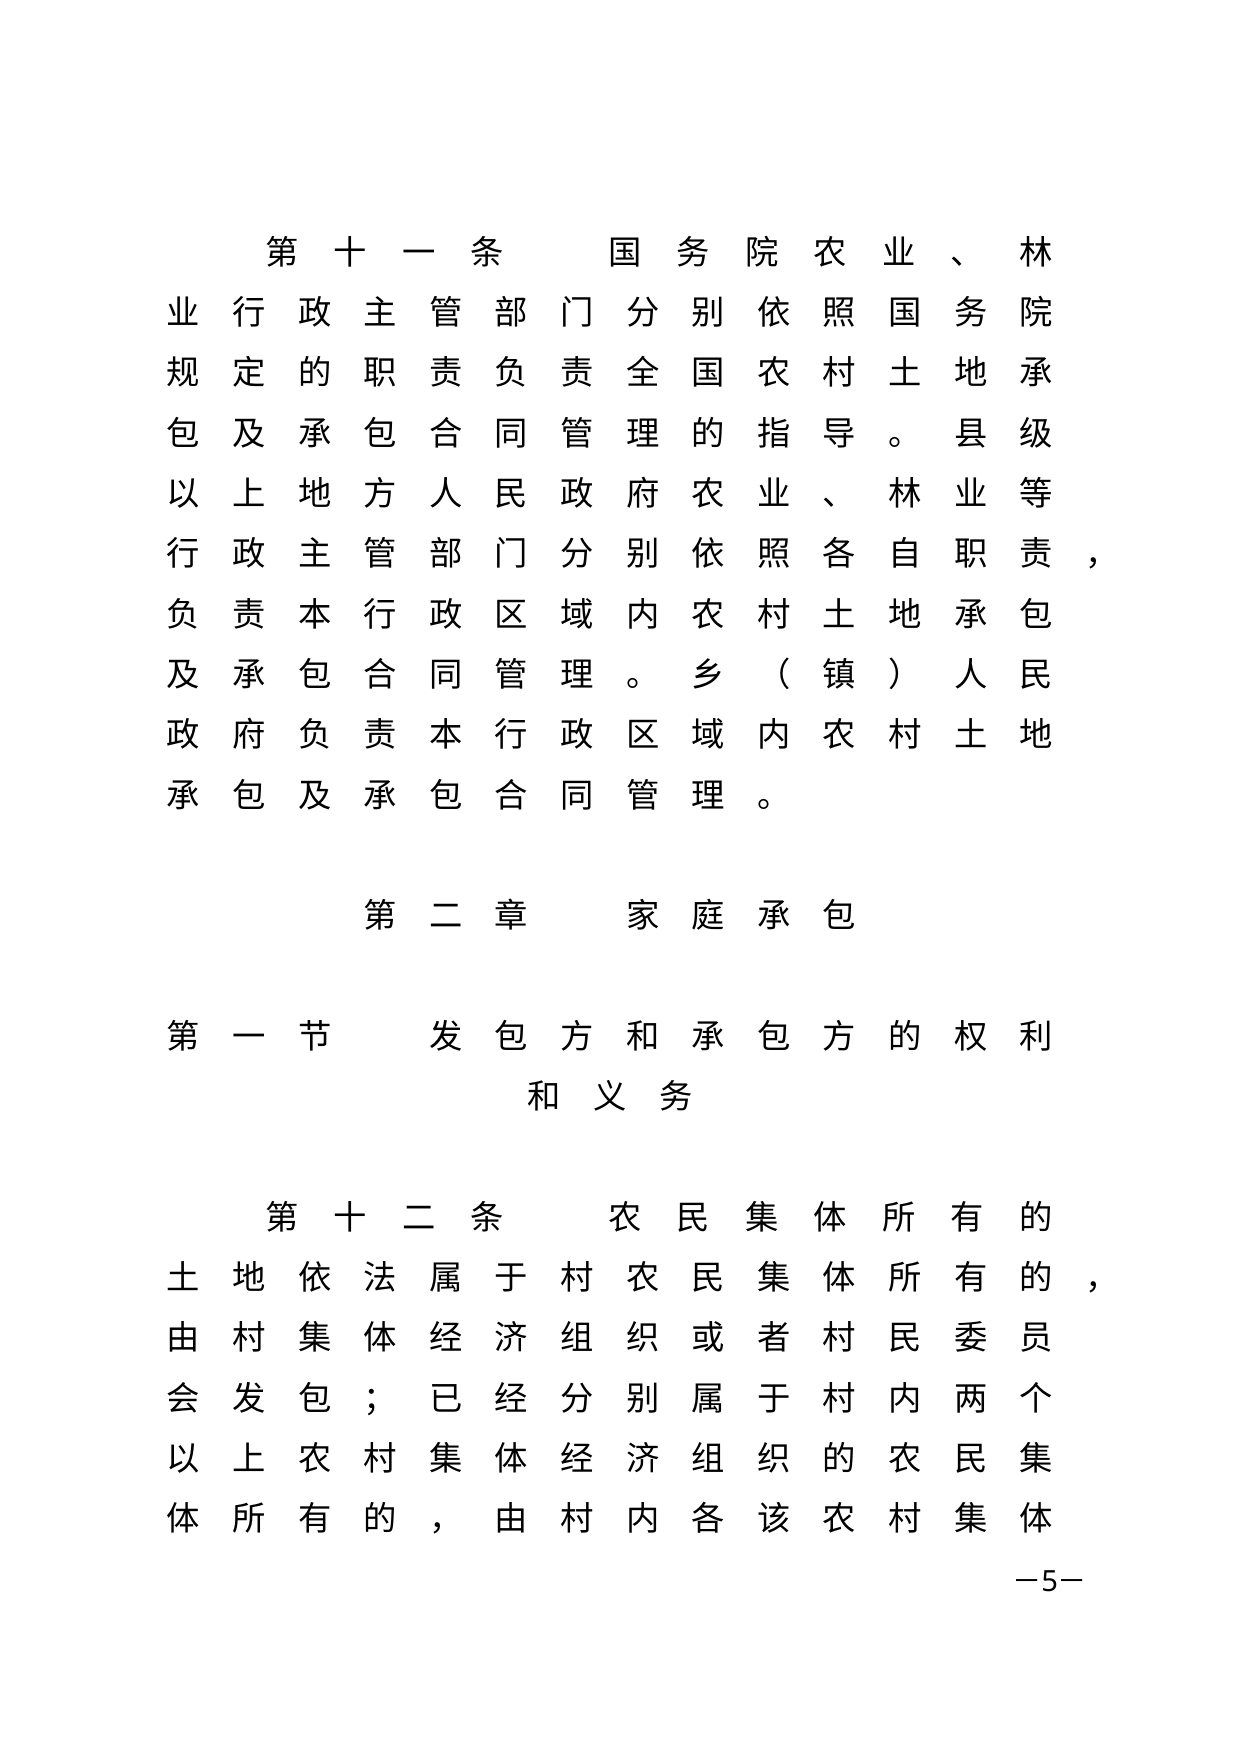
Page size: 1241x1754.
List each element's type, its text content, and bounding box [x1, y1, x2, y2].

text 第一节 发包方和承包方的权利和义务 [167, 1003, 1085, 1124]
text 第十二条 农民集体所有的土地依法属于村农民集体所有的，由村集体经济组织或者村民委员会发包；已经分别属于村内两个以上农村集体经济组织的农民集体所有的，由村内各该农村集体经济组织或者村民小组发包。村集体经济组织或者村民委员会发包的，不得改变村内各集体经济组织农民集体所有的土地的所有权。 [167, 1184, 1085, 1546]
text 第十一条 国务院农业、林业行政主管部门分别依照国务院规定的职责负责全国农村土地承包及承包合同管理的指导。县级以上地方人民政府农业、林业等行政主管部门分别依照各自职责，负责本行政区域内农村土地承包及承包合同管理。乡（镇）人民政府负责本行政区域内农村土地承包及承包合同管理。 [167, 219, 1085, 823]
text 第二章 家庭承包 [167, 883, 1085, 943]
